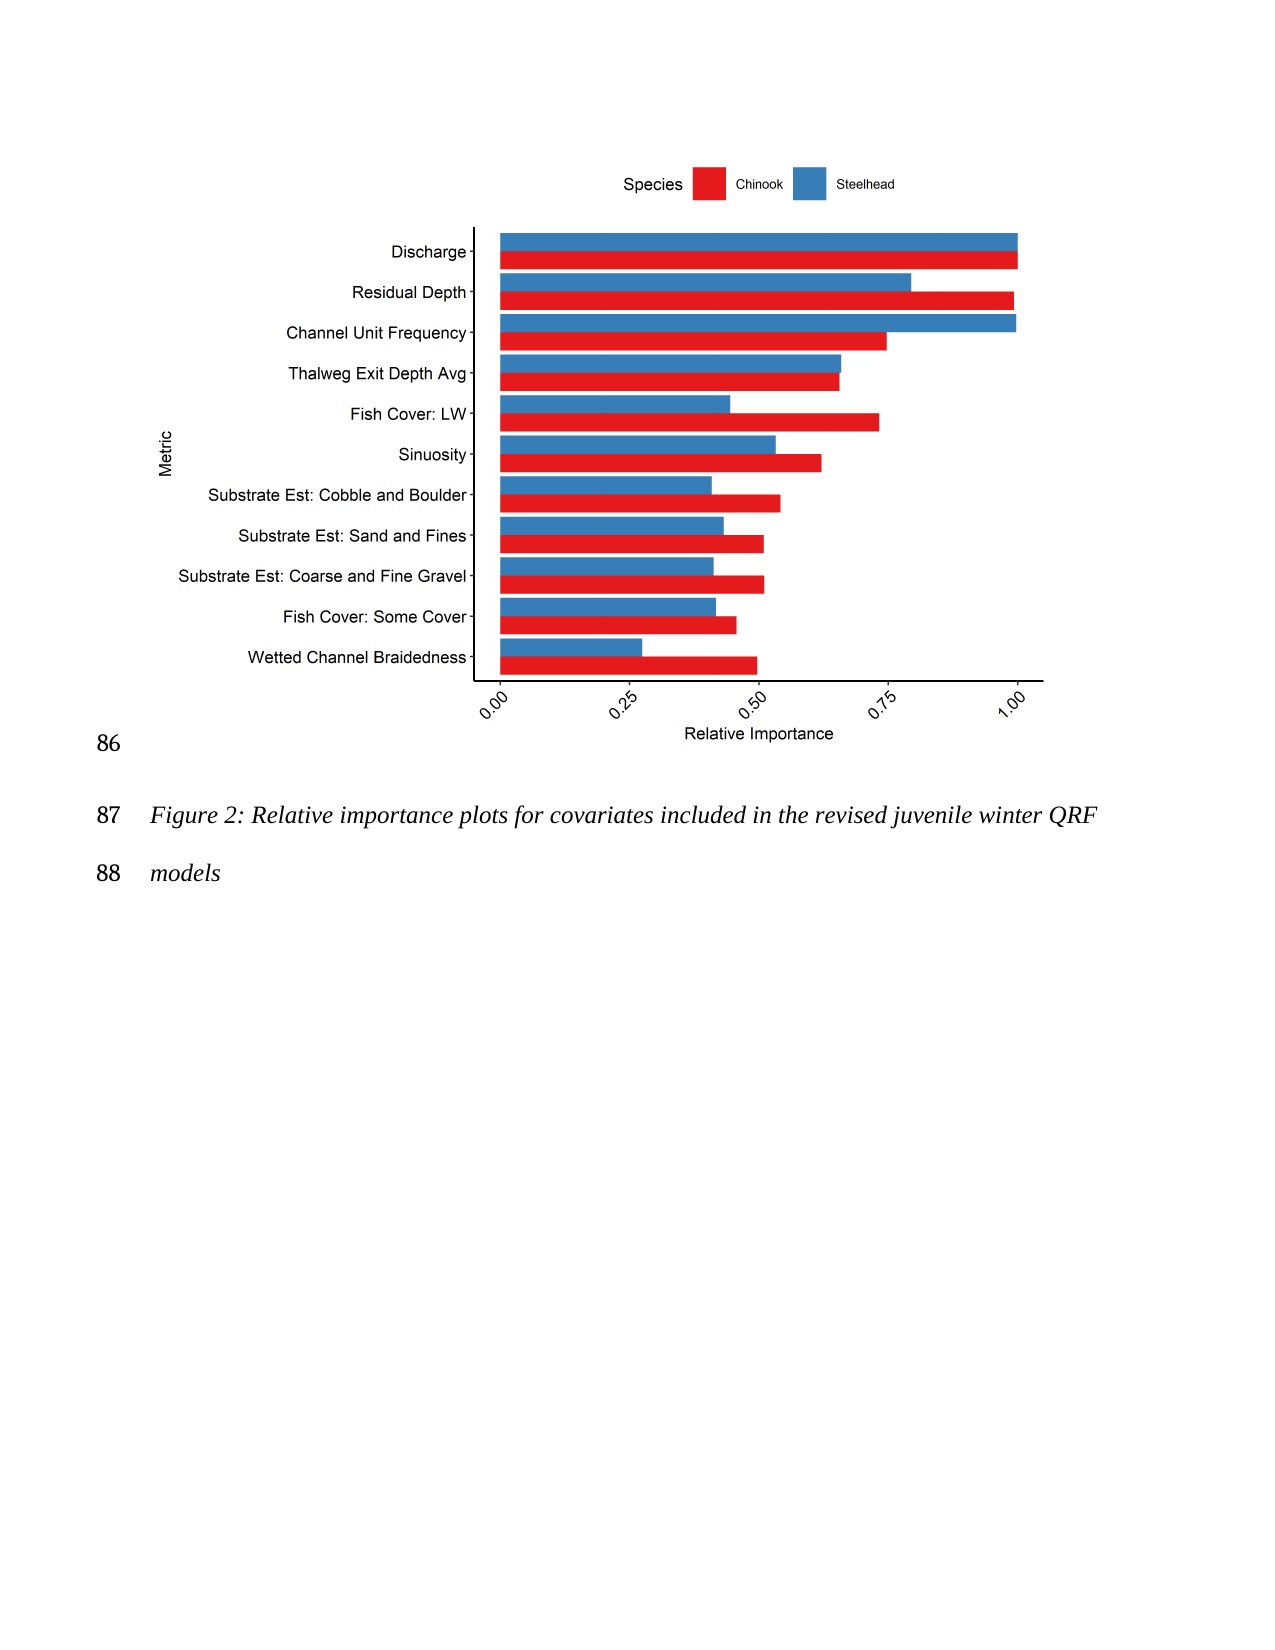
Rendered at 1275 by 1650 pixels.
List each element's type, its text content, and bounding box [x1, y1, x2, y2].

text Figure 2: Relative importance plots for covariates included in the revised juvenile winter QRF models [150, 801, 1125, 887]
picture [150, 150, 1052, 751]
